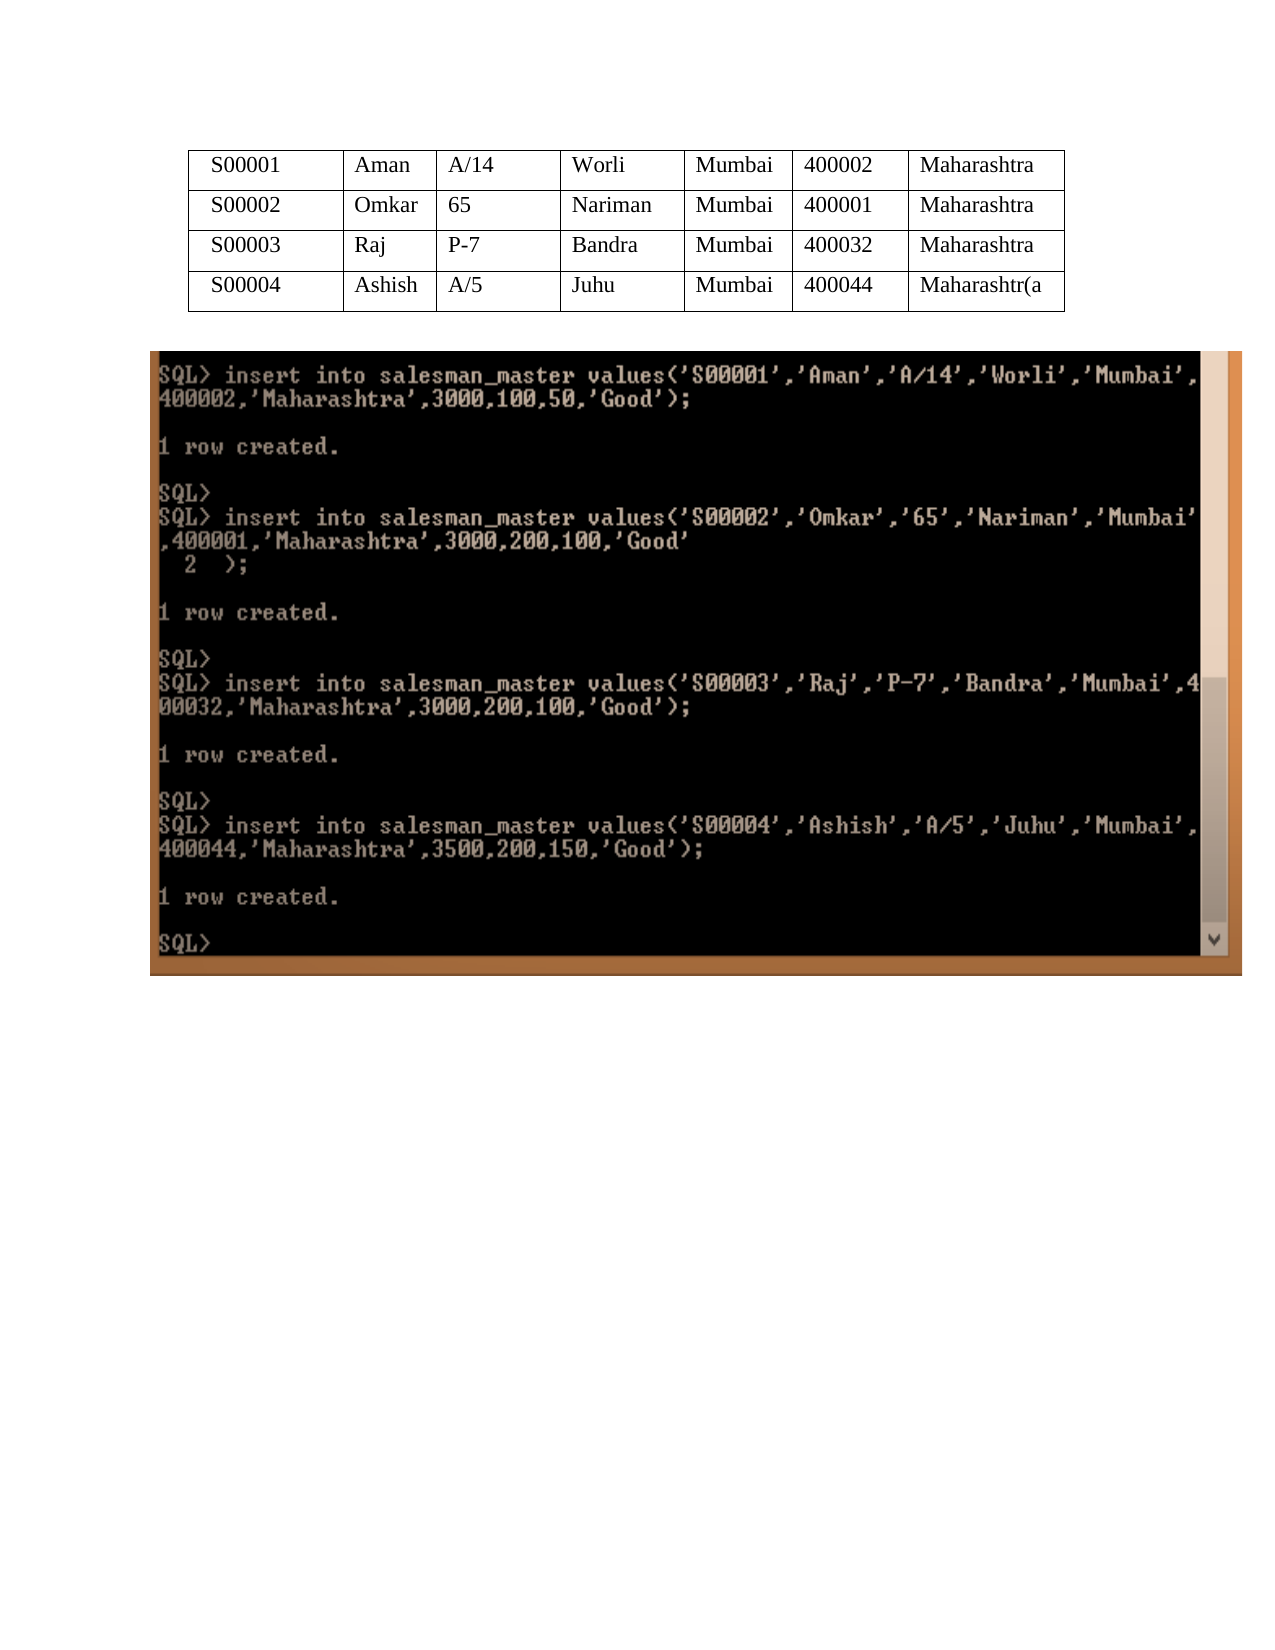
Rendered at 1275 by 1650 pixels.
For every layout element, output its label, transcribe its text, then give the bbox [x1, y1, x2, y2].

table_cell S00001 [189, 151, 343, 190]
table_cell Maharashtra [909, 191, 1064, 230]
table_cell Maharashtra [909, 231, 1064, 271]
table_cell 400001 [793, 191, 908, 230]
table_cell 65 [437, 191, 560, 230]
table_cell Maharashtra [909, 151, 1064, 190]
table_cell A/5 [437, 272, 560, 311]
picture [150, 351, 1243, 976]
table_cell 400002 [793, 151, 908, 190]
table_cell Mumbai [685, 151, 792, 190]
table_cell S00004 [189, 272, 343, 311]
table_cell A/14 [437, 151, 560, 190]
table_cell Mumbai [685, 231, 792, 271]
table_cell Nariman [561, 191, 684, 230]
table_cell 400044 [793, 272, 908, 311]
table_cell Raj [344, 231, 436, 271]
table_cell Mumbai [685, 191, 792, 230]
table_cell Omkar [344, 191, 436, 230]
table_cell S00002 [189, 191, 343, 230]
table_cell Mumbai [685, 272, 792, 311]
table_cell P-7 [437, 231, 560, 271]
table_cell 400032 [793, 231, 908, 271]
table_cell Ashish [344, 272, 436, 311]
table_cell Worli [561, 151, 684, 190]
table_cell S00003 [189, 231, 343, 271]
table_cell Juhu [561, 272, 684, 311]
table_cell Aman [344, 151, 436, 190]
table_cell Bandra [561, 231, 684, 271]
table_cell Maharashtr(a [909, 272, 1064, 311]
